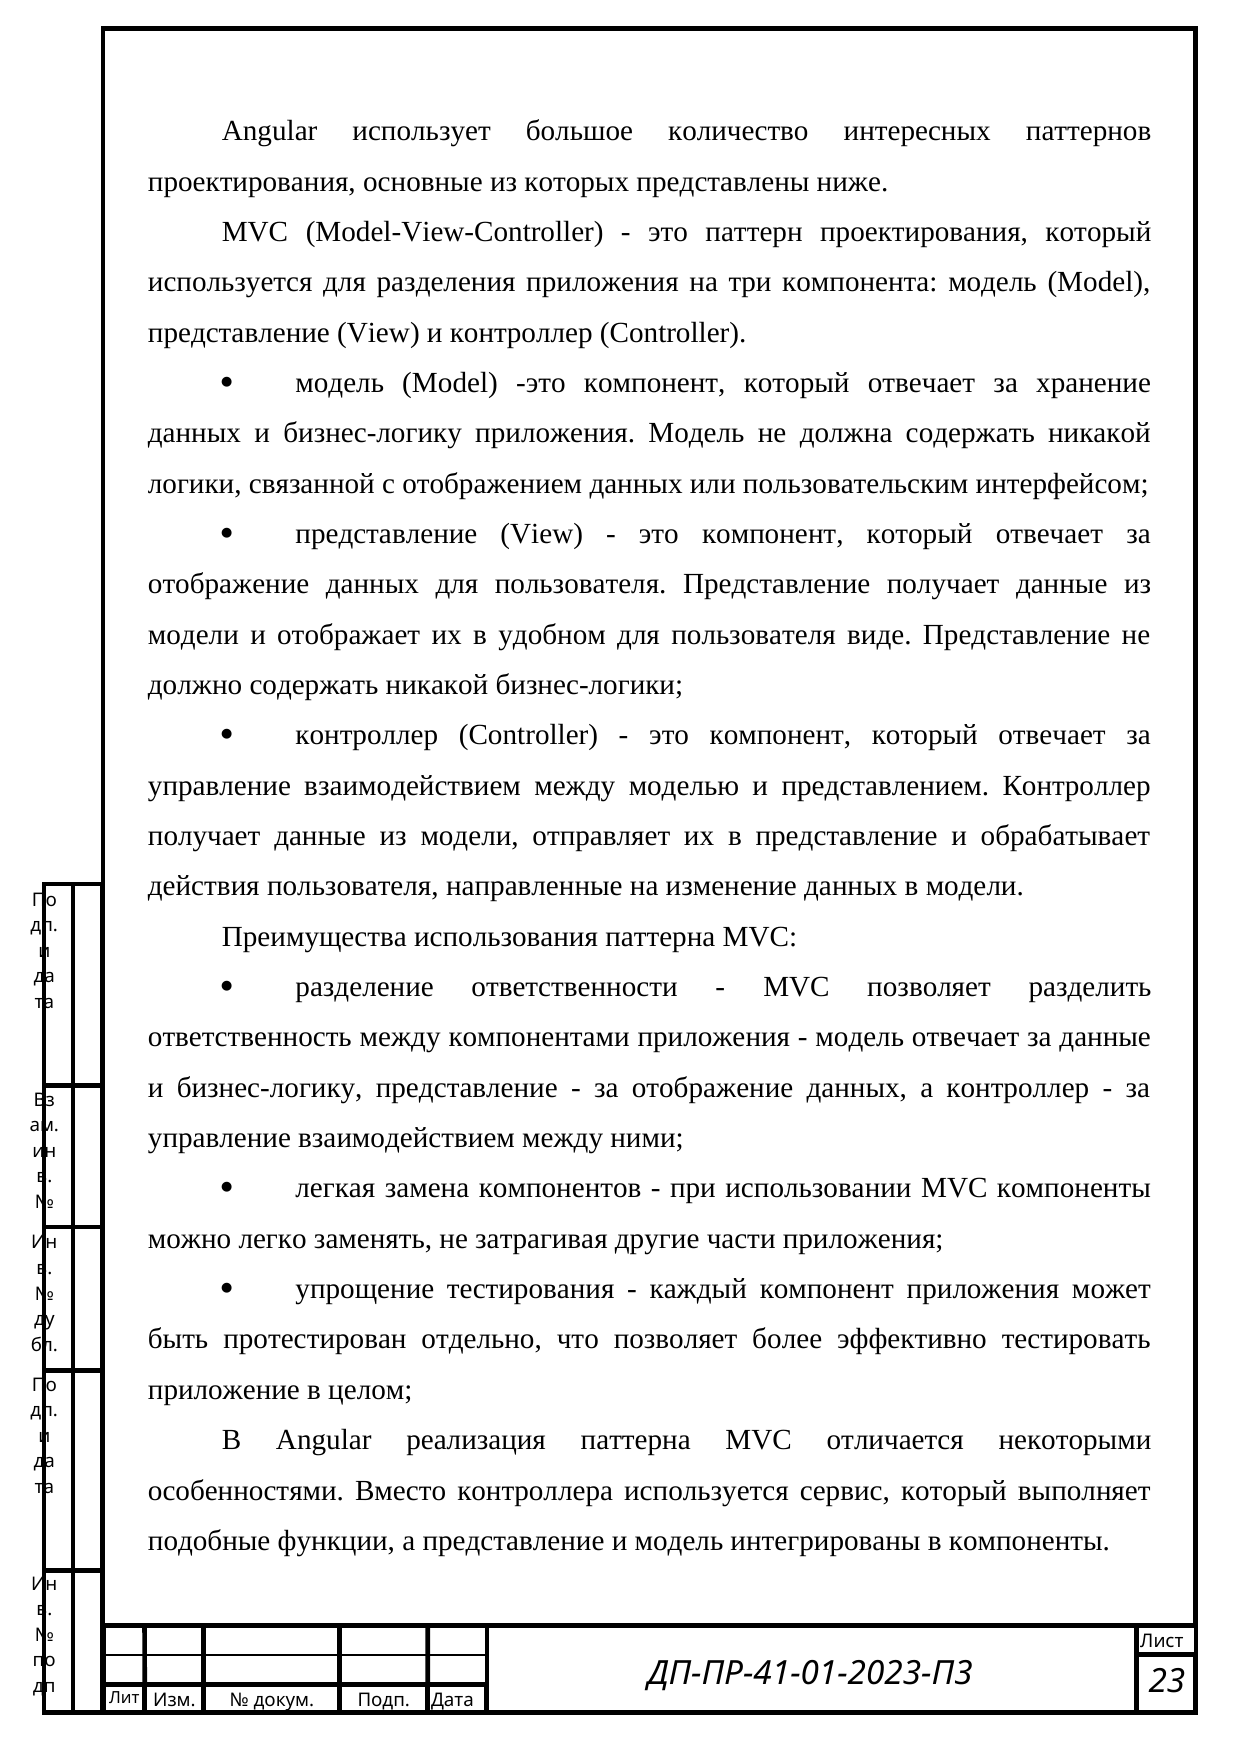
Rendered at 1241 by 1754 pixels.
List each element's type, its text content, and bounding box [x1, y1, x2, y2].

list представление (View) - это компонент, который отвечает за отображение данных для пользователя. Представление получает данные из модели и отображает их в удобном для пользователя виде. Представление не должно содержать никакой бизнес-логики; [148, 516, 1152, 701]
text В Angular реализация паттерна MVC отличается некоторыми особенностями. Вместо контроллера используется сервис, который выполняет подобные функции, а представление и модель интегрированы в компоненты. [148, 1422, 1152, 1556]
text Преимущества использования паттерна MVC: [148, 919, 1152, 952]
list контроллер (Controller) - это компонент, который отвечает за управление взаимодействием между моделью и представлением. Контроллер получает данные из модели, отправляет их в представление и обрабатывает действия пользователя, направленные на изменение данных в модели. [148, 717, 1152, 902]
text упрощение тестирования - каждый компонент приложения может быть протестирован отдельно, что позволяет более эффективно тестировать приложение в целом; [148, 1271, 1152, 1406]
list модель (Model) -это компонент, который отвечает за хранение данных и бизнес-логику приложения. Модель не должна содержать никакой логики, связанной с отображением данных или пользовательским интерфейсом; [148, 365, 1152, 499]
text MVC (Model-View-Controller) - это паттерн проектирования, который используется для разделения приложения на три компонента: модель (Model), представление (View) и контроллер (Controller). [148, 214, 1152, 348]
text Angular использует большое количество интересных паттернов проектирования, основные из которых представлены ниже. [148, 113, 1152, 197]
text легкая замена компонентов - при использовании MVC компоненты можно легко заменять, не затрагивая другие части приложения; [148, 1171, 1152, 1254]
list разделение ответственности - MVC позволяет разделить ответственность между компонентами приложения - модель отвечает за данные и бизнес-логику, представление - за отображение данных, а контроллер - за управление взаимодействием между ними; [148, 969, 1152, 1154]
